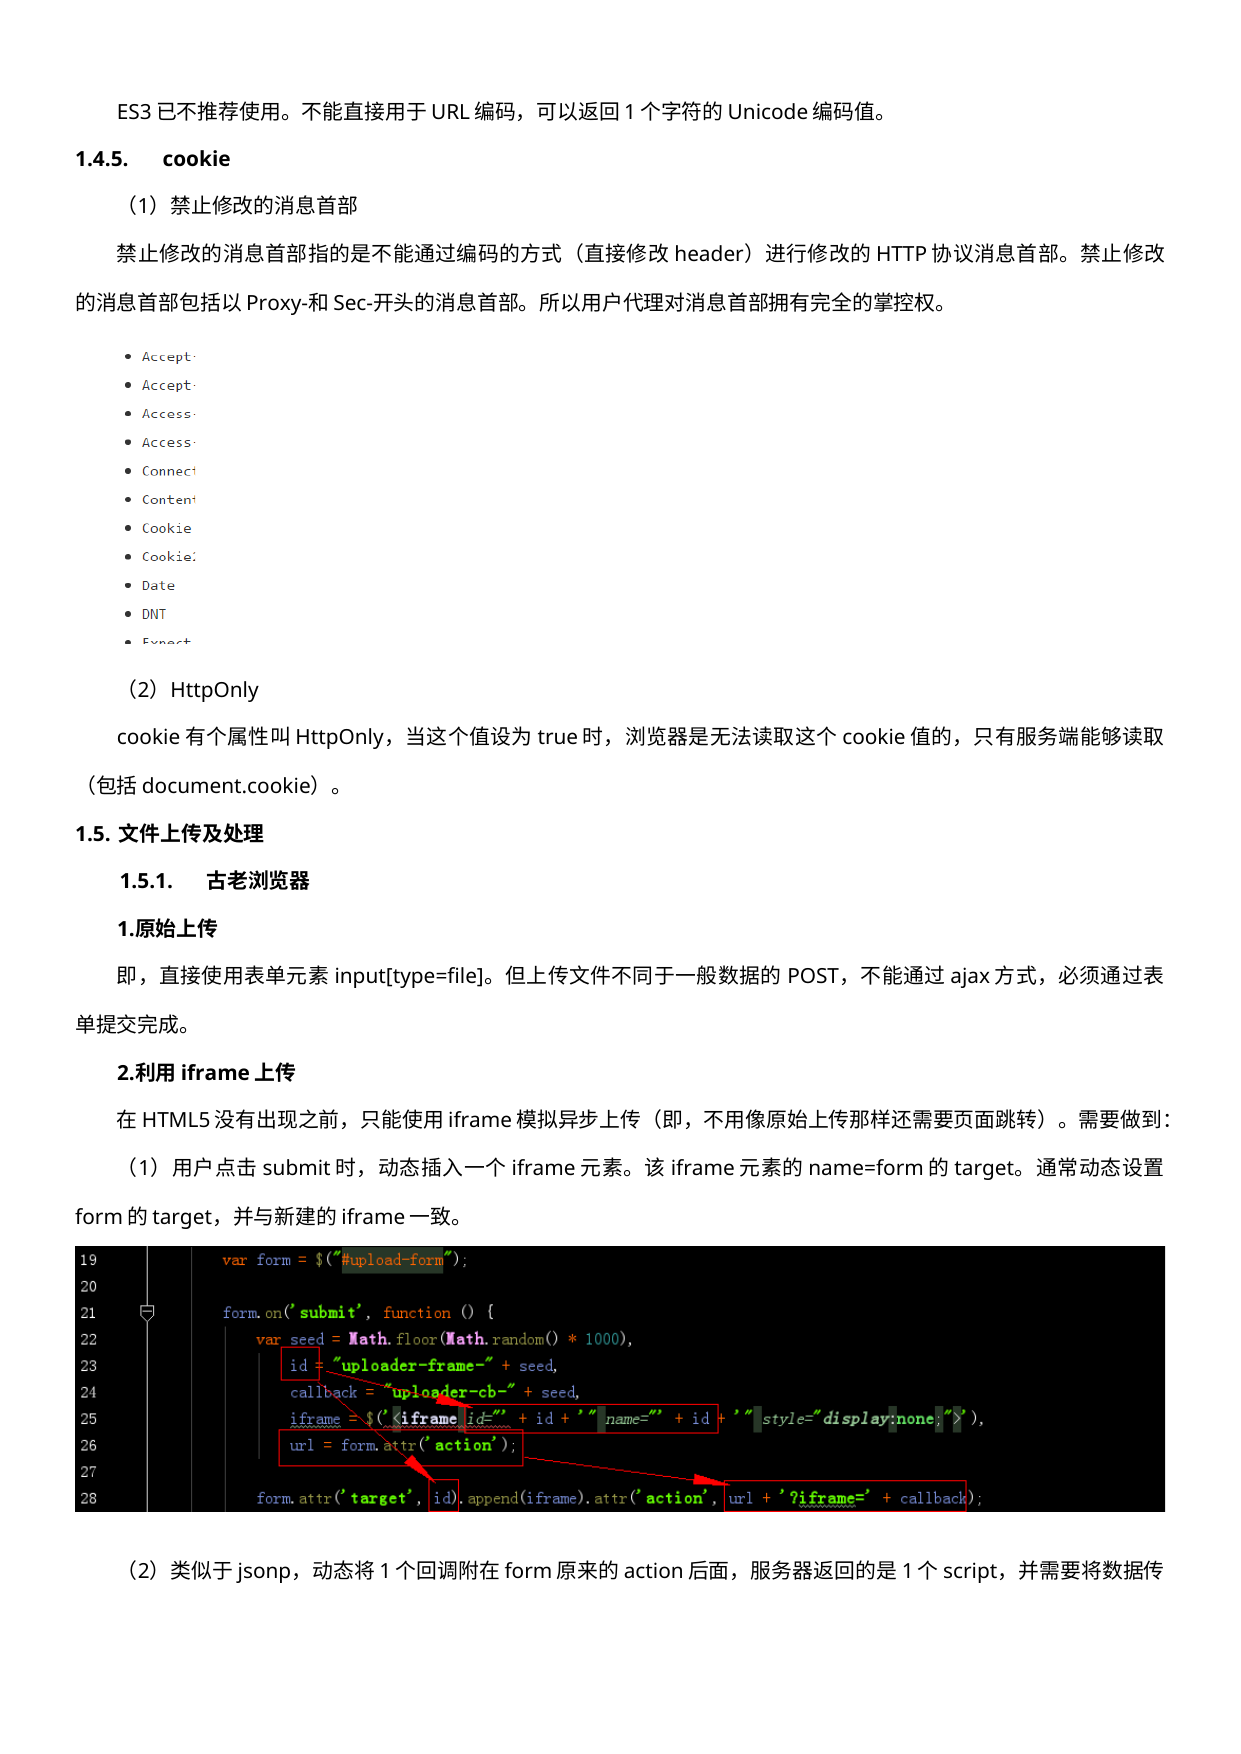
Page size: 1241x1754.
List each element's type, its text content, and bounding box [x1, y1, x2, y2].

text 1.原始上传 [75, 911, 1165, 943]
picture [116, 332, 195, 644]
text ES3已不推荐使用。不能直接用于URL编码，可以返回1个字符的Unicode编码值。 [75, 94, 1165, 127]
text cookie [75, 142, 1165, 174]
text （1）禁止修改的消息首部 [75, 189, 1165, 221]
text 即，直接使用表单元素input[type=file]。但上传文件不同于一般数据的POST，不能通过ajax方式，必须通过表单提交完成。 [75, 959, 1165, 1040]
text （2）类似于jsonp，动态将1个回调附在form原来的action后面，服务器返回的是1个script，并需要将数据传给这个回调。 [75, 1553, 1165, 1586]
text 2.利用iframe上传 [75, 1055, 1165, 1087]
text （2）HttpOnly [75, 672, 1165, 704]
text 在HTML5没有出现之前，只能使用iframe模拟异步上传（即，不用像原始上传那样还需要页面跳转）。需要做到： [75, 1103, 1165, 1135]
text 禁止修改的消息首部指的是不能通过编码的方式（直接修改header）进行修改的HTTP协议消息首部。禁止修改的消息首部包括以Proxy-和Sec-开头的消息首部。所以用户代理对消息首部拥有完全的掌控权。 [75, 236, 1165, 318]
picture [75, 1246, 1166, 1512]
text 古老浏览器 [119, 863, 1165, 896]
text 文件上传及处理 [75, 816, 1165, 848]
text （1）用户点击submit时，动态插入一个iframe元素。该iframe元素的name=form的target。通常动态设置form的target，并与新建的iframe一致。 [75, 1150, 1165, 1231]
text cookie有个属性叫HttpOnly，当这个值设为true时，浏览器是无法读取这个cookie值的，只有服务端能够读取（包括document.cookie）。 [75, 719, 1165, 801]
